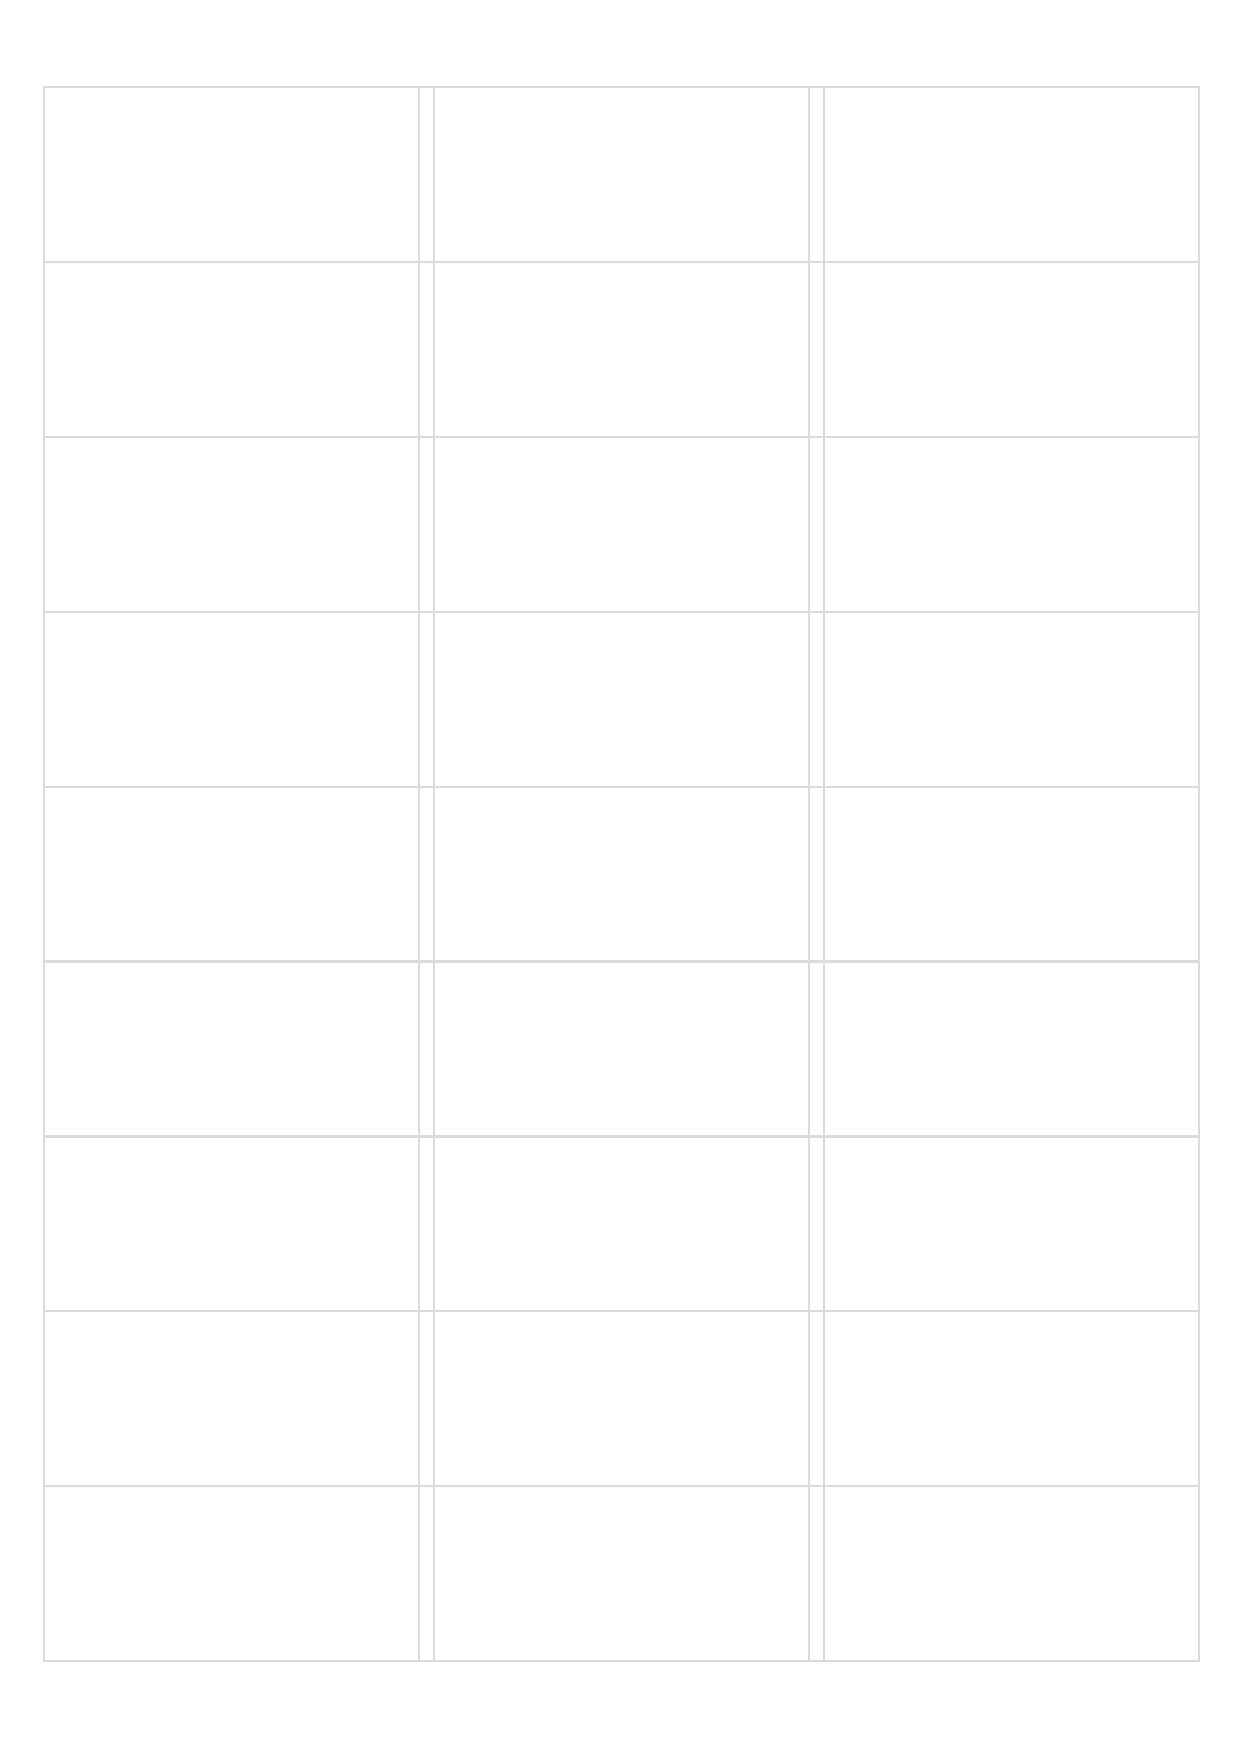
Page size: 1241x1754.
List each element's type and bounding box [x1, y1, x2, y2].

table_cell [420, 1487, 433, 1660]
table_cell [810, 788, 823, 960]
table_cell [435, 1487, 808, 1660]
table_cell [420, 613, 433, 786]
table_cell [435, 963, 808, 1135]
table_cell [420, 1138, 433, 1310]
table_header [825, 88, 1198, 261]
table_cell [435, 438, 808, 611]
table_cell [45, 263, 418, 436]
table_cell [810, 1487, 823, 1660]
table_cell [825, 1138, 1198, 1310]
table_cell [435, 1312, 808, 1485]
table_cell [825, 1487, 1198, 1660]
table_cell [825, 788, 1198, 960]
table_cell [435, 1138, 808, 1310]
table_cell [825, 963, 1198, 1135]
table_cell [810, 438, 823, 611]
table_header [420, 88, 433, 261]
table_cell [810, 1138, 823, 1310]
table_cell [810, 613, 823, 786]
table_cell [420, 788, 433, 960]
table_cell [825, 1312, 1198, 1485]
table_cell [810, 1312, 823, 1485]
table_cell [420, 1312, 433, 1485]
table_cell [825, 438, 1198, 611]
table_cell [810, 963, 823, 1135]
table_cell [45, 788, 418, 960]
table_header [810, 88, 823, 261]
table_cell [45, 1138, 418, 1310]
table_cell [420, 263, 433, 436]
table_cell [825, 613, 1198, 786]
table_cell [825, 263, 1198, 436]
table_cell [420, 963, 433, 1135]
table_header [435, 88, 808, 261]
table_header [45, 88, 418, 261]
table_cell [45, 1312, 418, 1485]
table_cell [45, 963, 418, 1135]
table_cell [45, 613, 418, 786]
table_cell [435, 263, 808, 436]
table_cell [810, 263, 823, 436]
table_cell [45, 438, 418, 611]
table_cell [45, 1487, 418, 1660]
table_cell [420, 438, 433, 611]
table_cell [435, 788, 808, 960]
table_cell [435, 613, 808, 786]
